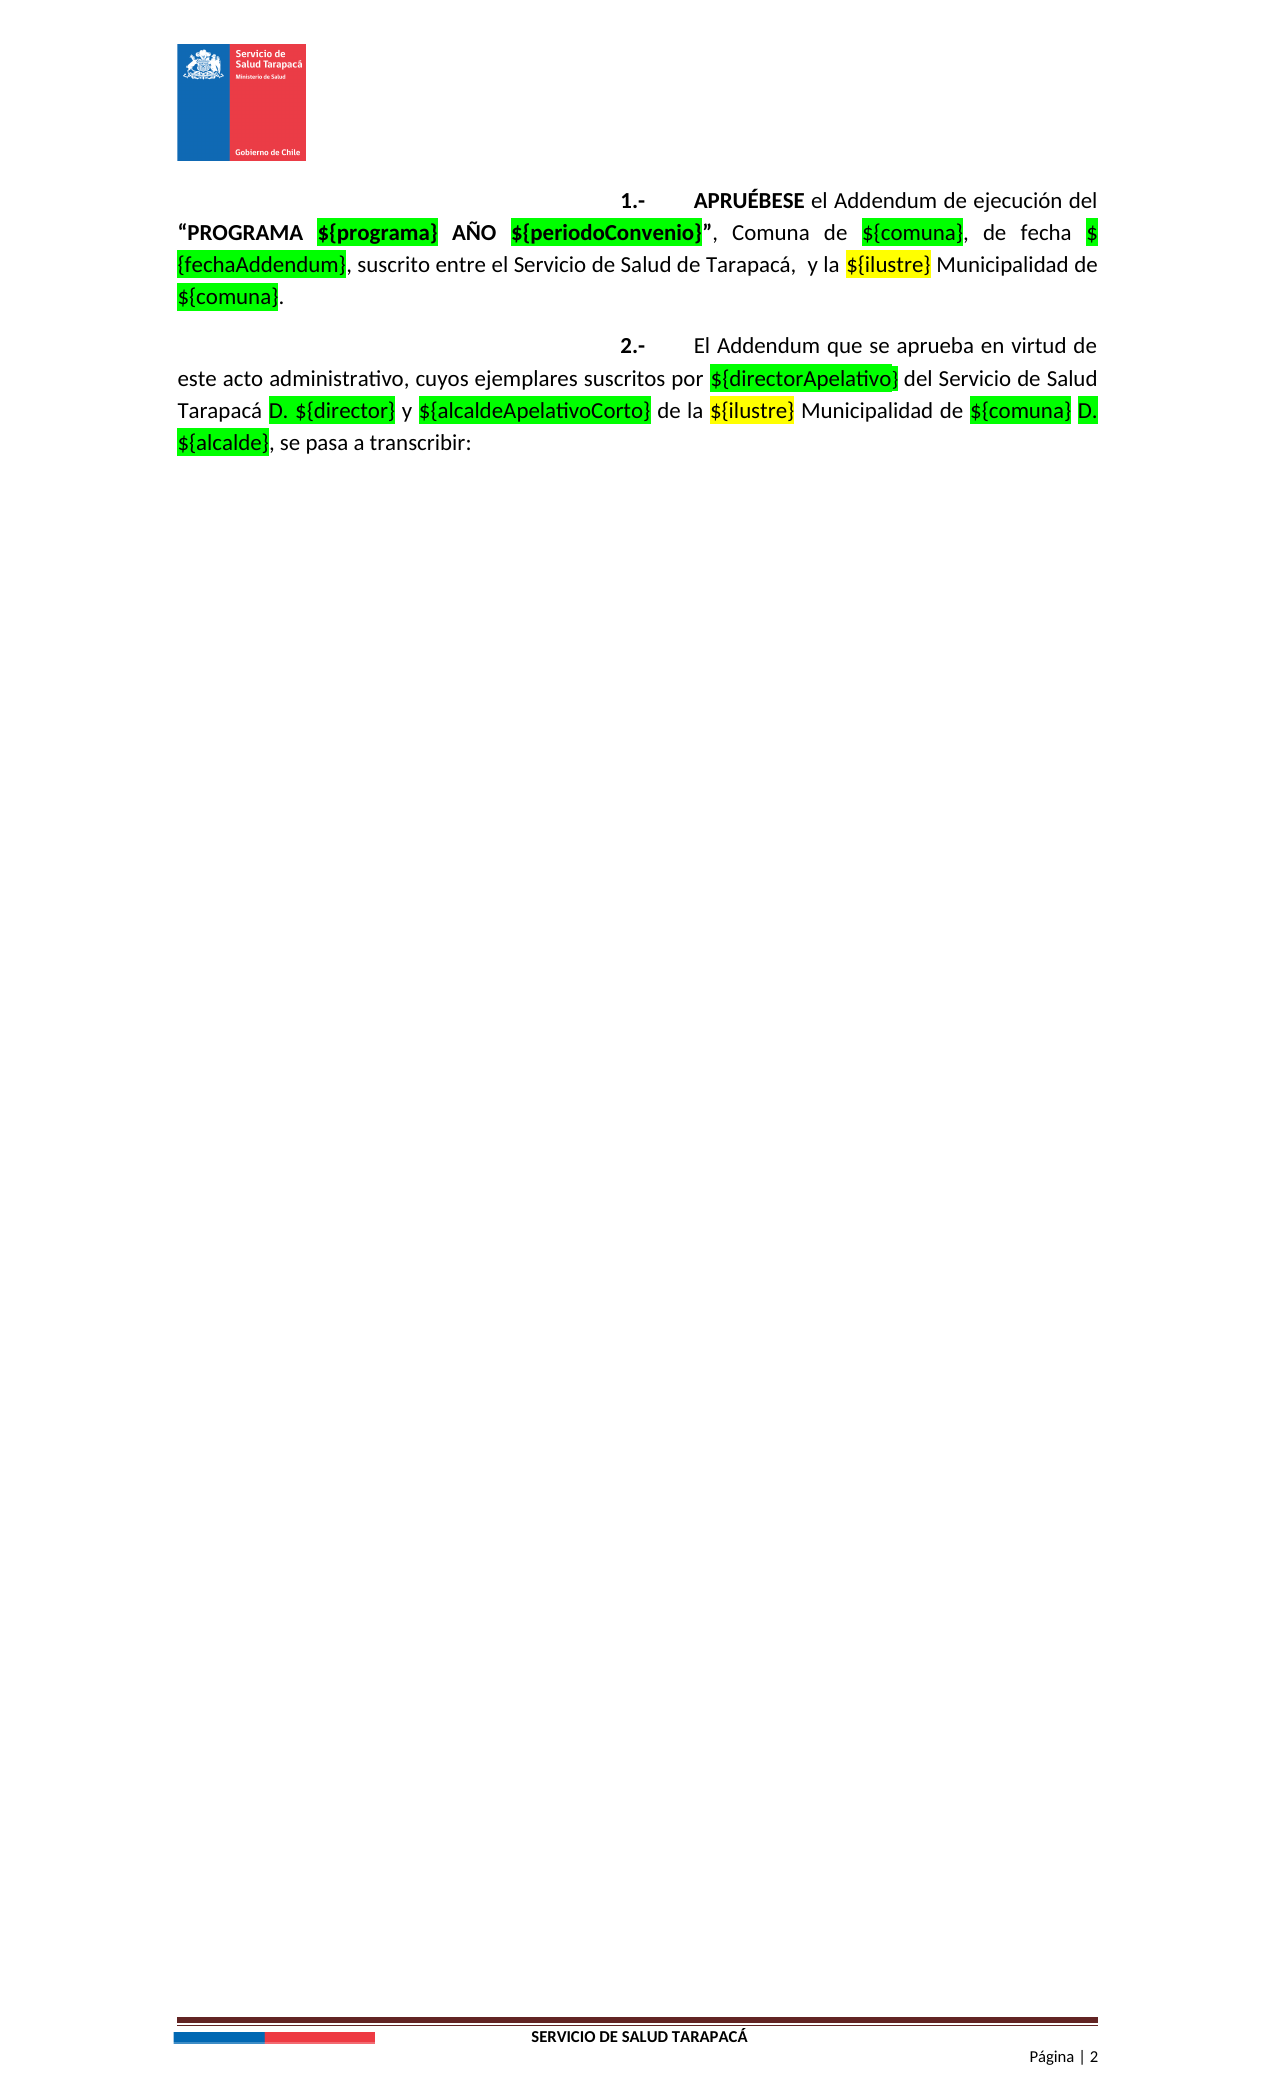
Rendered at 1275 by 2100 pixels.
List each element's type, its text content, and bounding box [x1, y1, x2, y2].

picture [177, 44, 306, 161]
picture [173, 2032, 375, 2044]
text 1.- APRUÉBESE el Addendum de ejecución del “PROGRAMA ${programa} AÑO ${periodoConvenio}”, Comuna de ${comuna}, de fecha ${fechaAddendum}, suscrito entre el Servicio de Salud de Tarapacá, y la ${ilustre} Municipalidad de ${comuna}. [177, 186, 1098, 311]
text 2.- El Addendum que se aprueba en virtud de este acto administrativo, cuyos ejemplares suscritos por ${directorApelativo} del Servicio de Salud Tarapacá D. ${director} y ${alcaldeApelativoCorto} de la ${ilustre} Municipalidad de ${comuna} D. ${alcalde}, se pasa a transcribir: [177, 331, 1098, 456]
